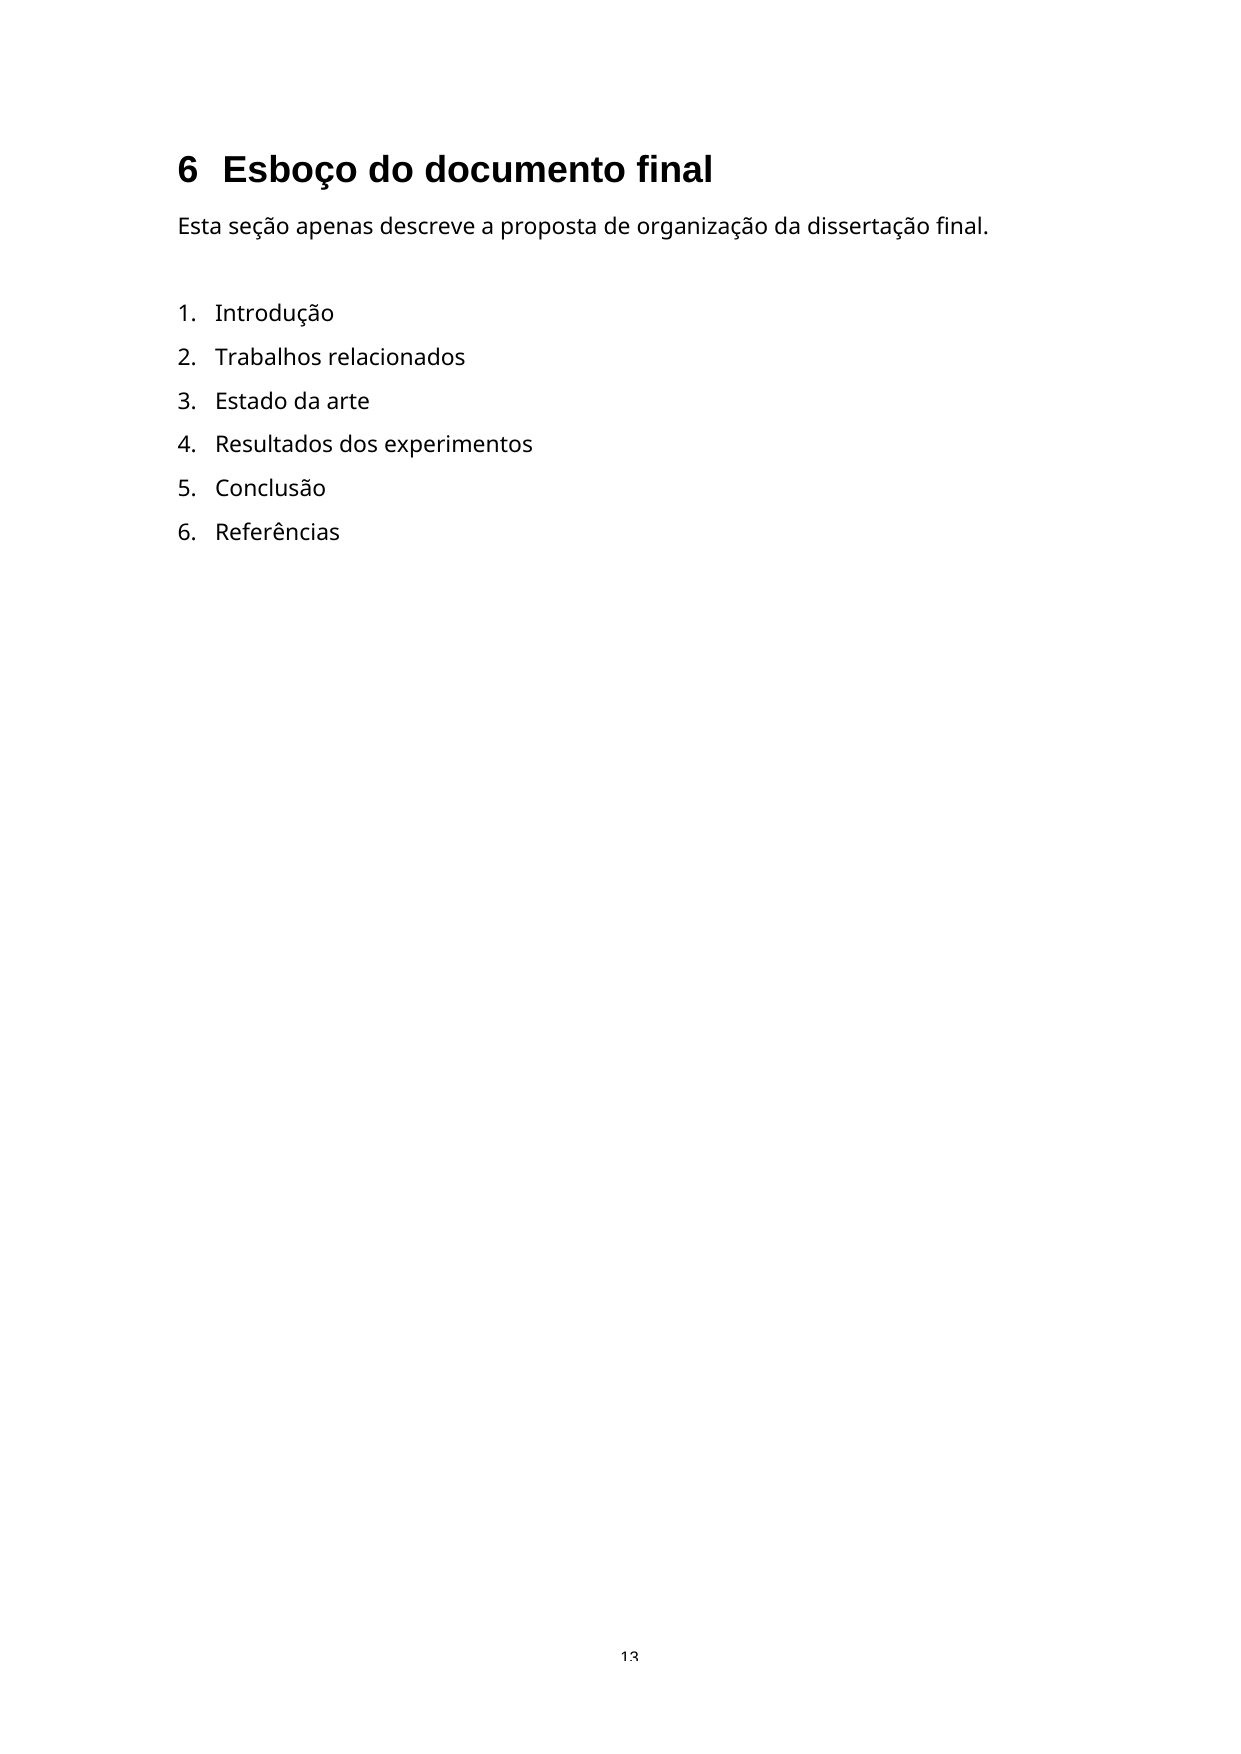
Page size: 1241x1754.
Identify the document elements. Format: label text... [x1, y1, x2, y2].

list Referências [177, 516, 1063, 547]
list Resultados dos experimentos [177, 428, 1063, 459]
list Trabalhos relacionados [177, 341, 1063, 372]
text Esta seção apenas descreve a proposta de organização da dissertação final. [177, 209, 1063, 241]
list Introdução [177, 297, 1063, 328]
subtitle Esboço do documento final [177, 148, 1063, 191]
list Estado da arte [177, 384, 1063, 416]
list Conclusão [177, 472, 1063, 503]
